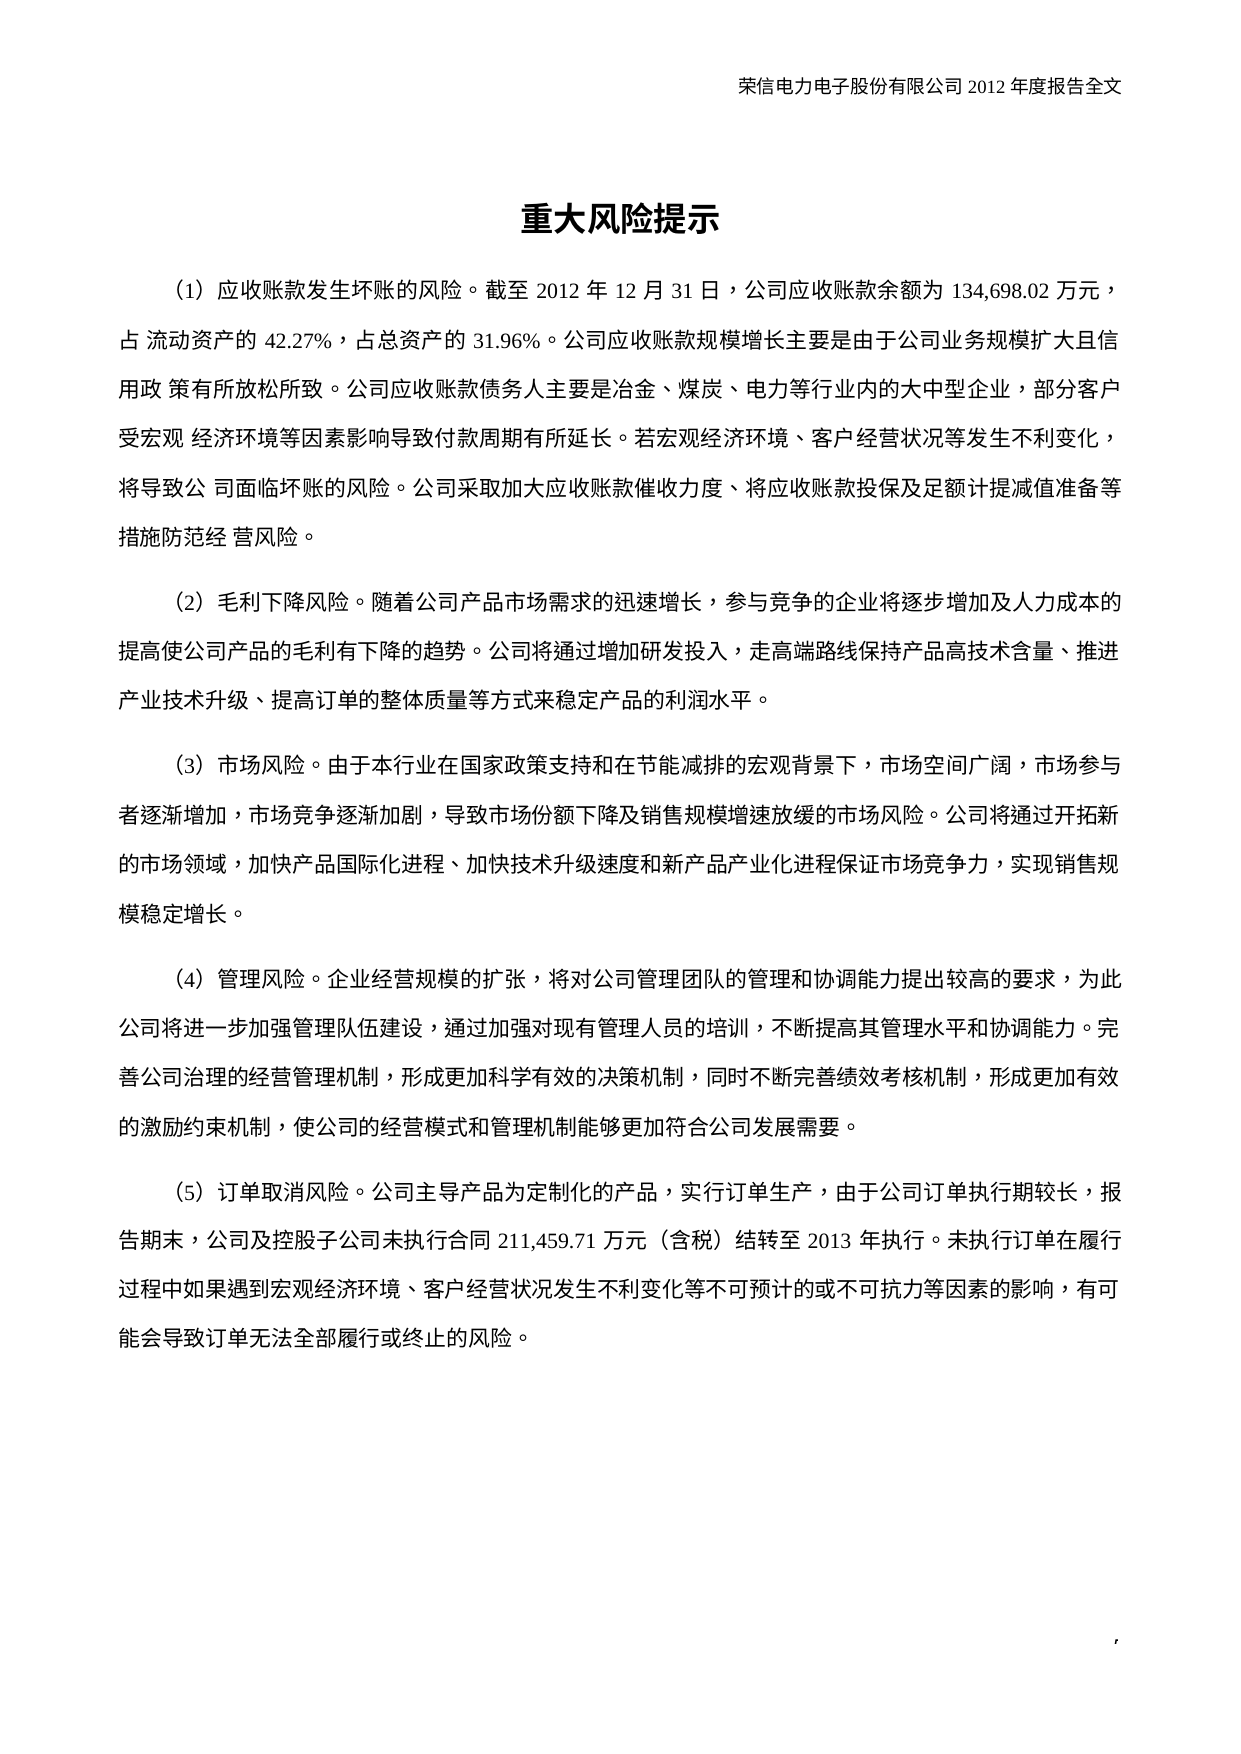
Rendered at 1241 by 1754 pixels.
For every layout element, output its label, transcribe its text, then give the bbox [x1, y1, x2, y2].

text （4）管理风险。企业经营规模的扩张，将对公司管理团队的管理和协调能力提出较高的要求，为此 公司将进一步加强管理队伍建设，通过加强对现有管理人员的培训，不断提高其管理水平和协调能力。完 善公司治理的经营管理机制，形成更加科学有效的决策机制，同时不断完善绩效考核机制，形成更加有效 的激励约束机制，使公司的经营模式和管理机制能够更加符合公司发展需要。 [118, 964, 1123, 1142]
text 重大风险提示 [102, 196, 1138, 241]
text （2）毛利下降风险。随着公司产品市场需求的迅速增长，参与竞争的企业将逐步增加及人力成本的 提高使公司产品的毛利有下降的趋势。公司将通过增加研发投入，走高端路线保持产品高技术含量、推进 产业技术升级、提高订单的整体质量等方式来稳定产品的利润水平。 [118, 587, 1123, 715]
text （3）市场风险。由于本行业在国家政策支持和在节能减排的宏观背景下，市场空间广阔，市场参与 者逐渐增加，市场竞争逐渐加剧，导致市场份额下降及销售规模增速放缓的市场风险。公司将通过开拓新 的市场领域，加快产品国际化进程、加快技术升级速度和新产品产业化进程保证市场竞争力，实现销售规 模稳定增长。 [118, 750, 1123, 928]
text （1）应收账款发生坏账的风险。截至 2012 年 12 月 31 日，公司应收账款余额为 134,698.02 万元，占 流动资产的 42.27%，占总资产的 31.96%。公司应收账款规模增长主要是由于公司业务规模扩大且信用政 策有所放松所致。公司应收账款债务人主要是冶金、煤炭、电力等行业内的大中型企业，部分客户受宏观 经济环境等因素影响导致付款周期有所延长。若宏观经济环境、客户经营状况等发生不利变化，将导致公 司面临坏账的风险。公司采取加大应收账款催收力度、将应收账款投保及足额计提减值准备等措施防范经 营风险。 [118, 275, 1122, 552]
text （5）订单取消风险。公司主导产品为定制化的产品，实行订单生产，由于公司订单执行期较长，报 告期末，公司及控股子公司未执行合同 211,459.71 万元（含税）结转至 2013 年执行。未执行订单在履行 过程中如果遇到宏观经济环境、客户经营状况发生不利变化等不可预计的或不可抗力等因素的影响，有可 能会导致订单无法全部履行或终止的风险。 [118, 1177, 1123, 1352]
